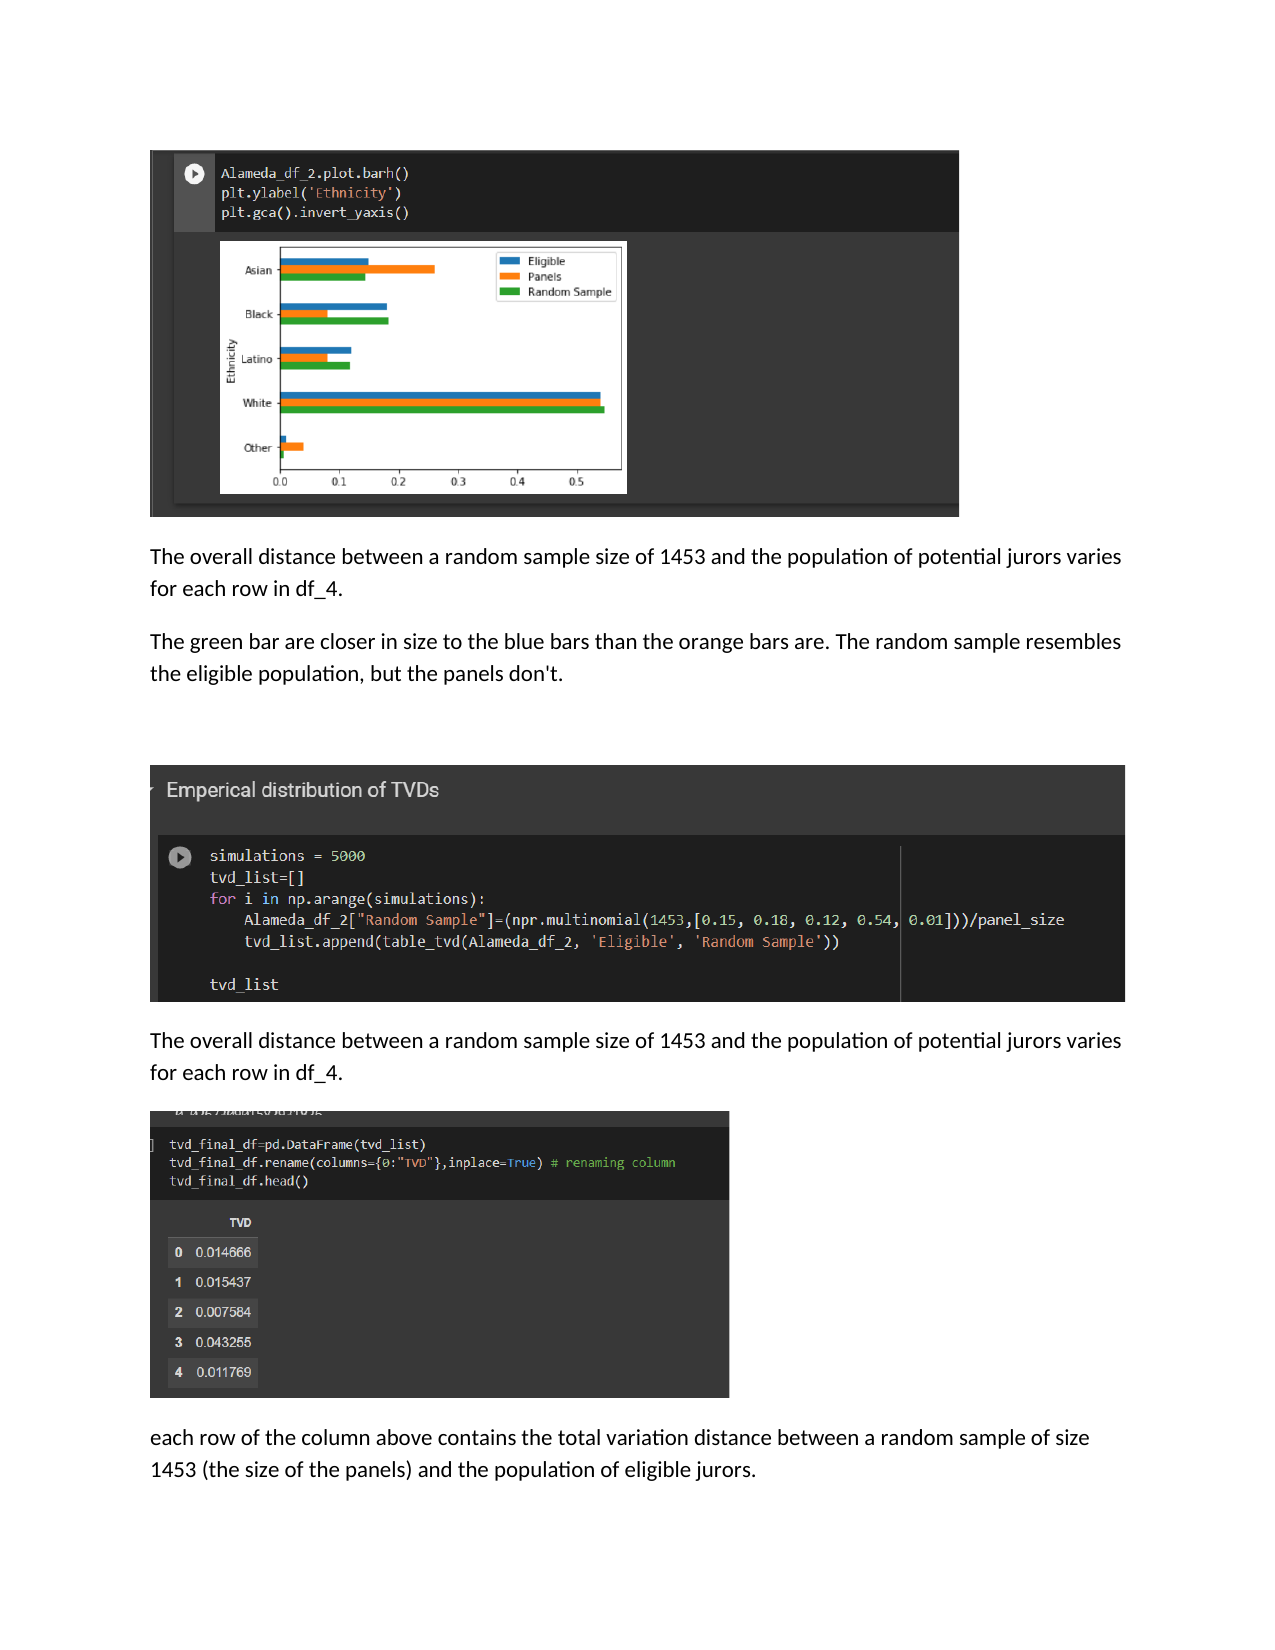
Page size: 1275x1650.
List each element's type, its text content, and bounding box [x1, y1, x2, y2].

text The green bar are closer in size to the blue bars than the orange bars are. The random sample resembles the eligible population, but the panels don't. [150, 627, 1125, 687]
picture [150, 765, 1125, 1002]
text The overall distance between a random sample size of 1453 and the population of potential jurors varies for each row in df_4. [150, 1026, 1125, 1087]
picture [150, 150, 960, 517]
text The overall distance between a random sample size of 1453 and the population of potential jurors varies for each row in df_4. [150, 542, 1125, 602]
picture [150, 1111, 730, 1398]
text each row of the column above contains the total variation distance between a random sample of size 1453 (the size of the panels) and the population of eligible jurors. [150, 1423, 1125, 1483]
